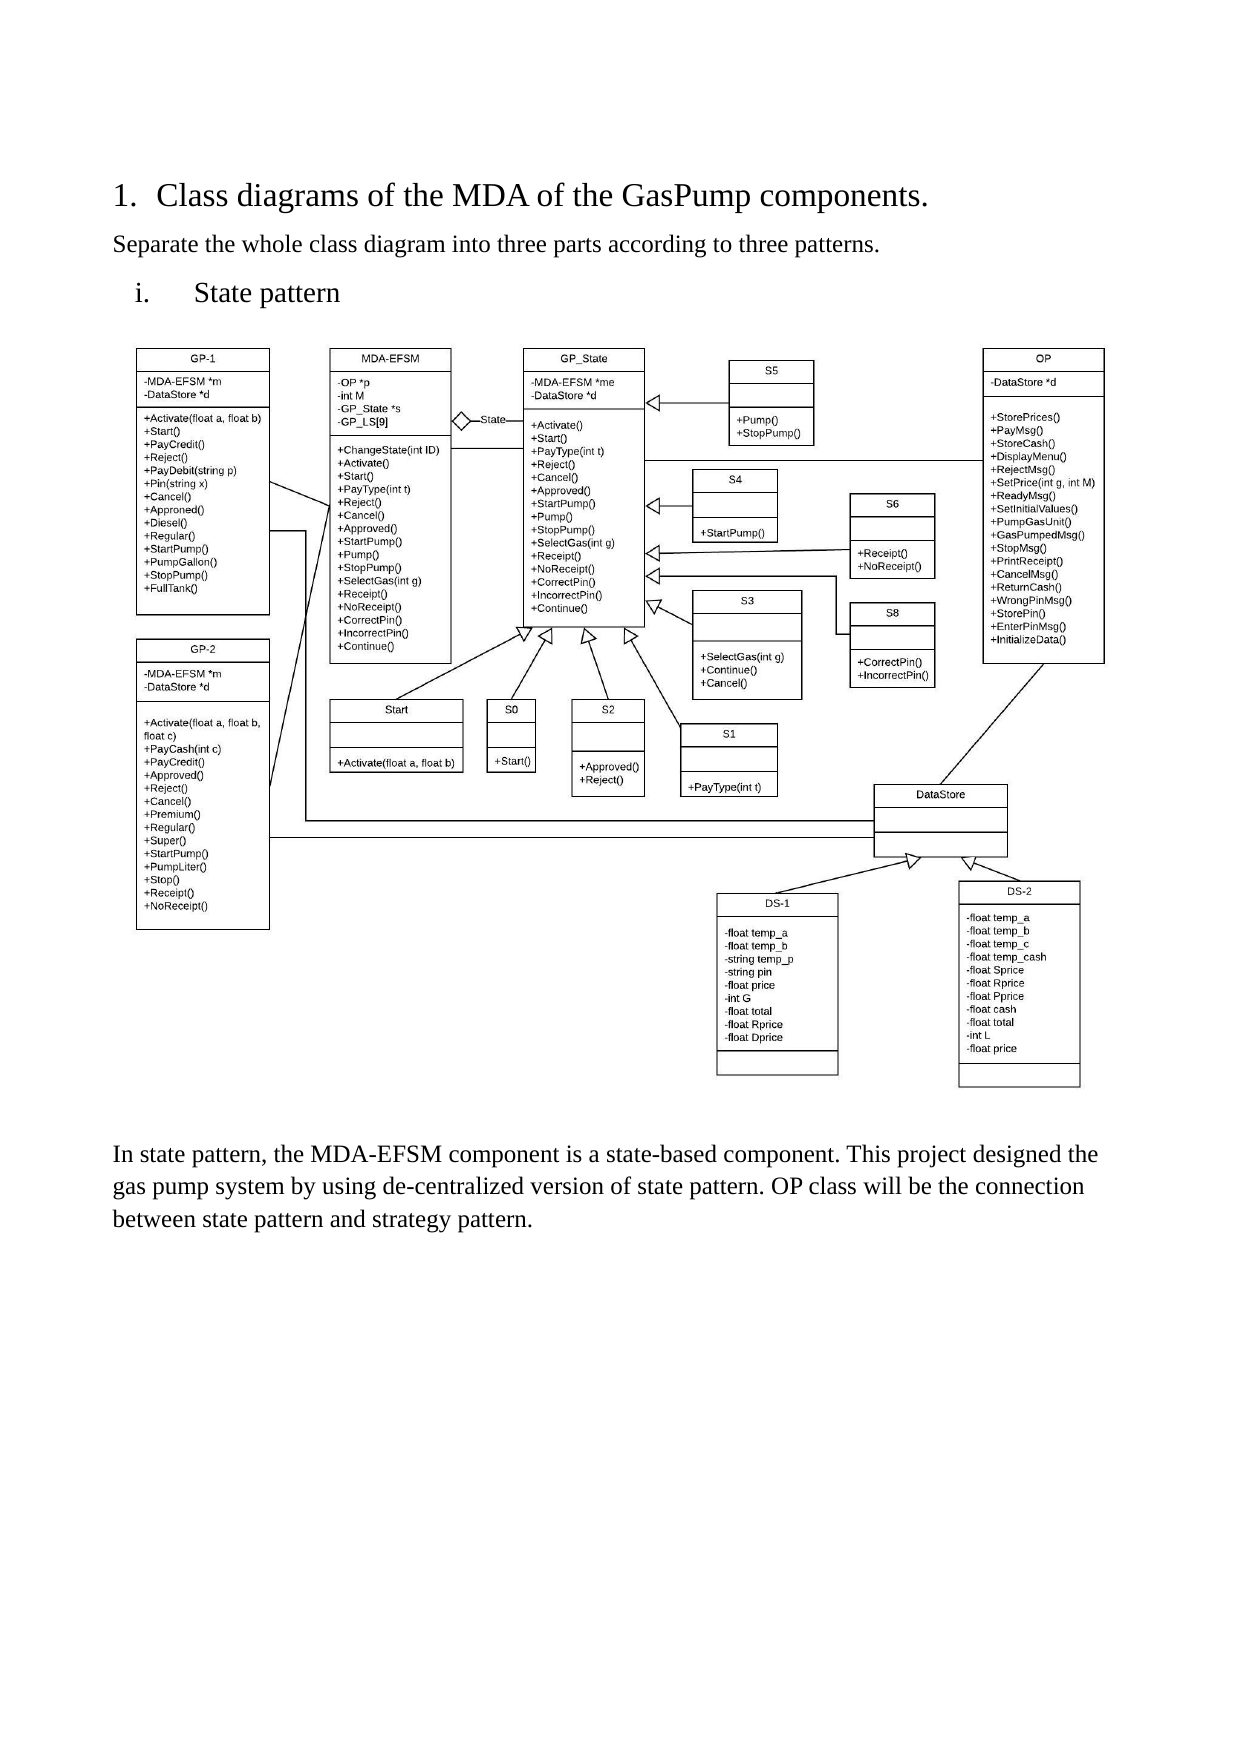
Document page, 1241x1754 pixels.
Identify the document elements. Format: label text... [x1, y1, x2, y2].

picture [112, 324, 1128, 1111]
list State pattern [150, 259, 1078, 324]
text Separate the whole class diagram into three parts according to three patterns. [112, 227, 1078, 259]
list Class diagrams of the MDA of the GasPump components. [112, 162, 1078, 227]
text In state pattern, the MDA-EFSM component is a state-based component. This project designed the gas pump system by using de-centralized version of state pattern. OP class will be the connection between state pattern and strategy pattern. [112, 1137, 1128, 1234]
